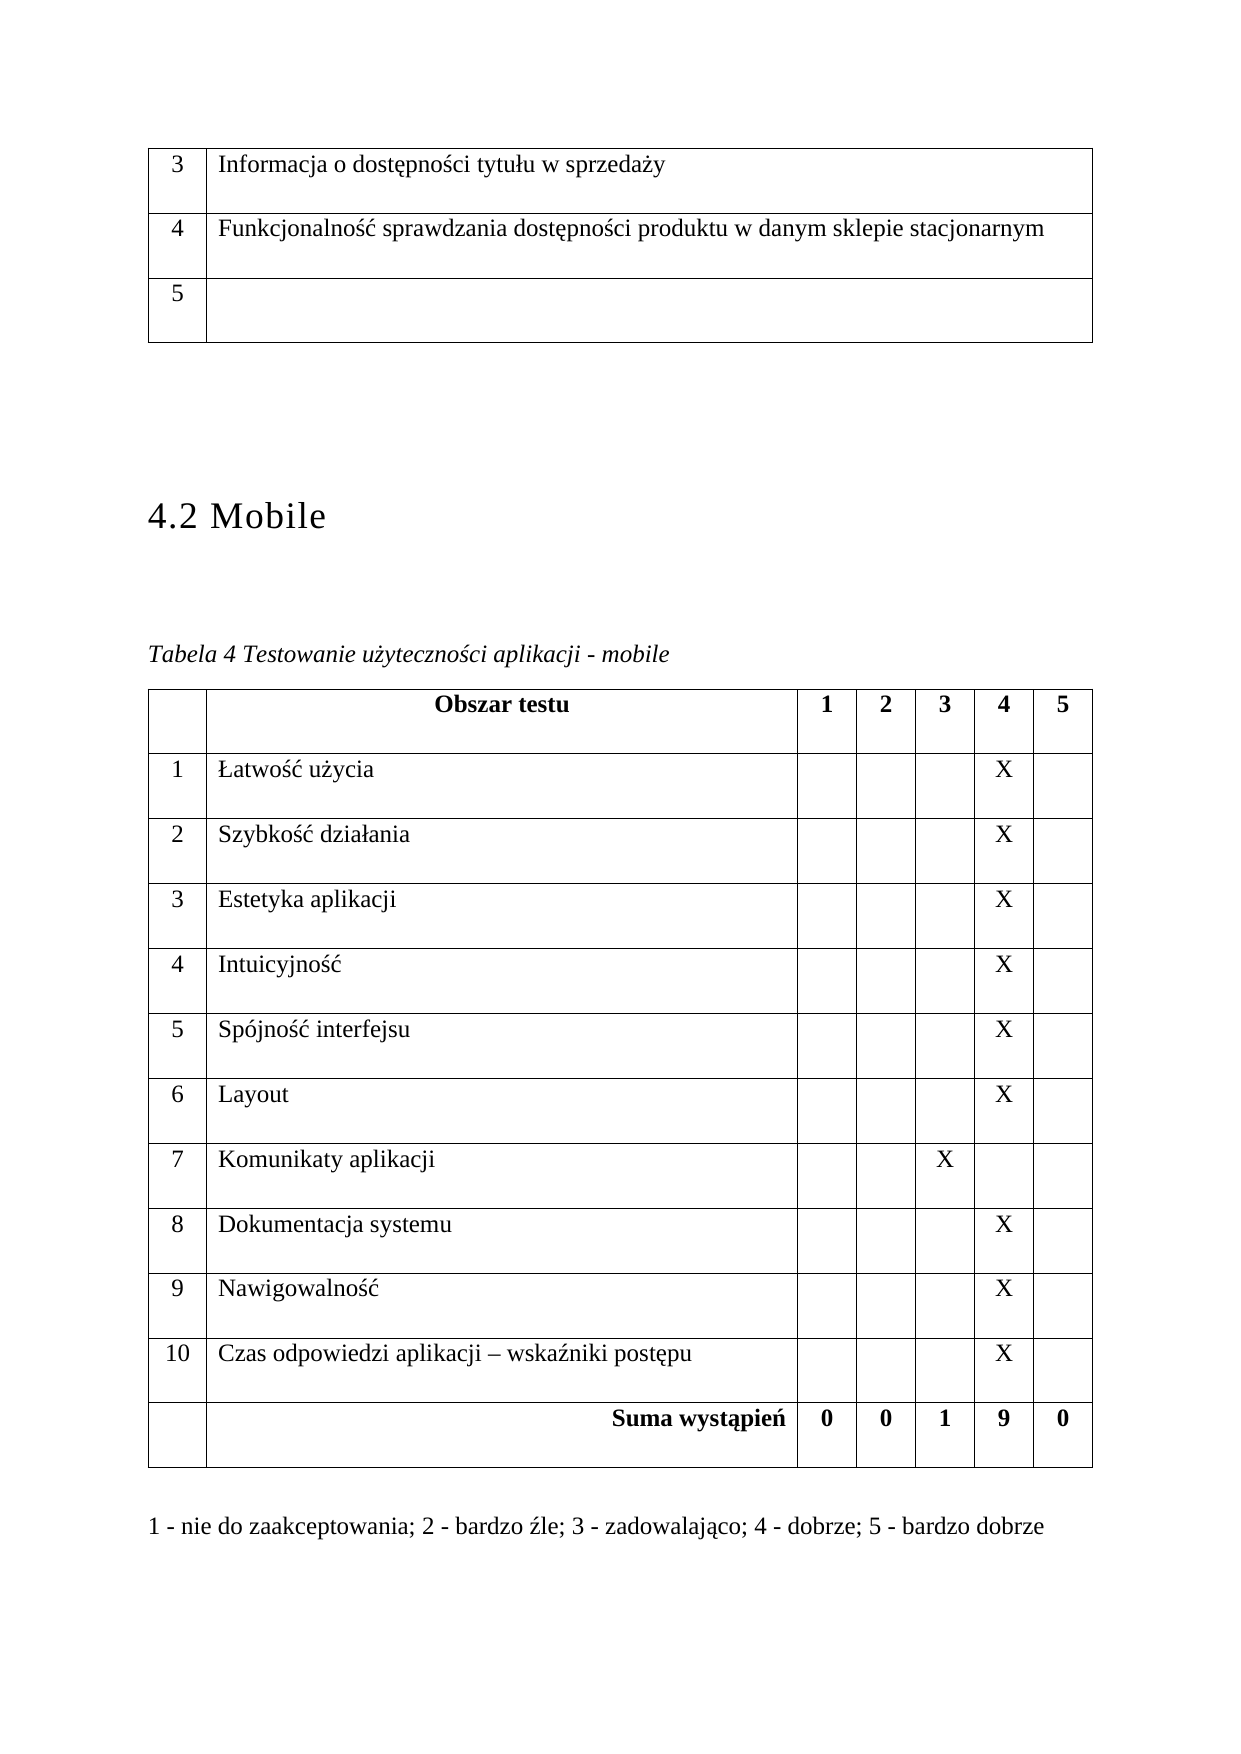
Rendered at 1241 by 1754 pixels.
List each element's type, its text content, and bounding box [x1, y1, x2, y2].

table_cell Layout [207, 1079, 797, 1143]
table_cell [1034, 819, 1092, 883]
table_cell [1034, 949, 1092, 1013]
table_cell [798, 1339, 856, 1402]
table_header [149, 690, 206, 753]
table_cell 4 [149, 214, 206, 277]
table_cell [857, 884, 915, 948]
table_cell [857, 1339, 915, 1402]
table_cell X [975, 1079, 1033, 1143]
subtitle 4.2 Mobile [148, 493, 1093, 537]
table_cell Informacja o dostępności tytułu w sprzedaży [207, 149, 1092, 212]
table_header 1 [798, 690, 856, 753]
table_cell X [975, 1209, 1033, 1272]
table_cell [1034, 1274, 1092, 1337]
table_header 3 [916, 690, 974, 753]
table_cell [857, 1209, 915, 1272]
table_cell [1034, 1079, 1092, 1143]
table_cell Funkcjonalność sprawdzania dostępności produktu w danym sklepie stacjonarnym [207, 214, 1092, 277]
table_cell Intuicyjność [207, 949, 797, 1013]
table_cell [916, 1339, 974, 1402]
table_cell 0 [1034, 1403, 1092, 1467]
table_cell 3 [149, 884, 206, 948]
table_cell [1034, 884, 1092, 948]
text 1 - nie do zaakceptowania; 2 - bardzo źle; 3 - zadowalająco; 4 - dobrze; 5 - bardzo dobrze [148, 1511, 1093, 1540]
table_cell 4 [149, 949, 206, 1013]
table_cell [798, 754, 856, 818]
table_cell [916, 1014, 974, 1078]
table_cell 9 [149, 1274, 206, 1337]
table_cell [798, 949, 856, 1013]
table_cell 2 [149, 819, 206, 883]
table_cell 1 [149, 754, 206, 818]
table_cell [1034, 1014, 1092, 1078]
table_cell 5 [149, 1014, 206, 1078]
table_cell X [916, 1144, 974, 1208]
table_cell [916, 1274, 974, 1337]
table_cell 9 [975, 1403, 1033, 1467]
table_cell [798, 1209, 856, 1272]
table_cell 5 [149, 279, 206, 342]
table_cell 10 [149, 1339, 206, 1402]
table_cell X [975, 884, 1033, 948]
table_cell 0 [798, 1403, 856, 1467]
table_cell [798, 1274, 856, 1337]
table_cell [857, 754, 915, 818]
table_cell Suma wystąpień [207, 1403, 797, 1467]
table_cell 8 [149, 1209, 206, 1272]
table_cell Estetyka aplikacji [207, 884, 797, 948]
table_cell [798, 1014, 856, 1078]
table_cell [916, 1209, 974, 1272]
table_cell [798, 819, 856, 883]
table_cell 0 [857, 1403, 915, 1467]
table_header 5 [1034, 690, 1092, 753]
table_cell [916, 949, 974, 1013]
table_cell X [975, 754, 1033, 818]
table_cell [916, 754, 974, 818]
table_cell X [975, 819, 1033, 883]
table_cell [857, 819, 915, 883]
table_cell [1034, 1209, 1092, 1272]
table_cell Nawigowalność [207, 1274, 797, 1337]
table_cell X [975, 1339, 1033, 1402]
table_cell [798, 1144, 856, 1208]
table_cell Szybkość działania [207, 819, 797, 883]
table_header 2 [857, 690, 915, 753]
table_cell [857, 1014, 915, 1078]
table_cell [1034, 1339, 1092, 1402]
table_cell Komunikaty aplikacji [207, 1144, 797, 1208]
table_cell [857, 949, 915, 1013]
table_cell [857, 1079, 915, 1143]
table_cell [798, 884, 856, 948]
table_cell X [975, 1014, 1033, 1078]
table_cell [857, 1274, 915, 1337]
text Tabela 4 Testowanie użyteczności aplikacji - mobile [148, 639, 1093, 668]
table_cell [916, 819, 974, 883]
table_cell [857, 1144, 915, 1208]
table_cell Spójność interfejsu [207, 1014, 797, 1078]
table_header Obszar testu [207, 690, 797, 753]
table_header 4 [975, 690, 1033, 753]
table_cell [916, 884, 974, 948]
table_cell [149, 1403, 206, 1467]
table_cell Czas odpowiedzi aplikacji – wskaźniki postępu [207, 1339, 797, 1402]
table_cell [1034, 754, 1092, 818]
table_cell [916, 1079, 974, 1143]
table_cell [207, 279, 1092, 342]
table_cell 3 [149, 149, 206, 212]
table_cell 1 [916, 1403, 974, 1467]
table_cell X [975, 1274, 1033, 1337]
table_cell 7 [149, 1144, 206, 1208]
table_cell [975, 1144, 1033, 1208]
table_cell Dokumentacja systemu [207, 1209, 797, 1272]
table_cell Łatwość użycia [207, 754, 797, 818]
table_cell [798, 1079, 856, 1143]
table_cell 6 [149, 1079, 206, 1143]
table_cell X [975, 949, 1033, 1013]
table_cell [1034, 1144, 1092, 1208]
